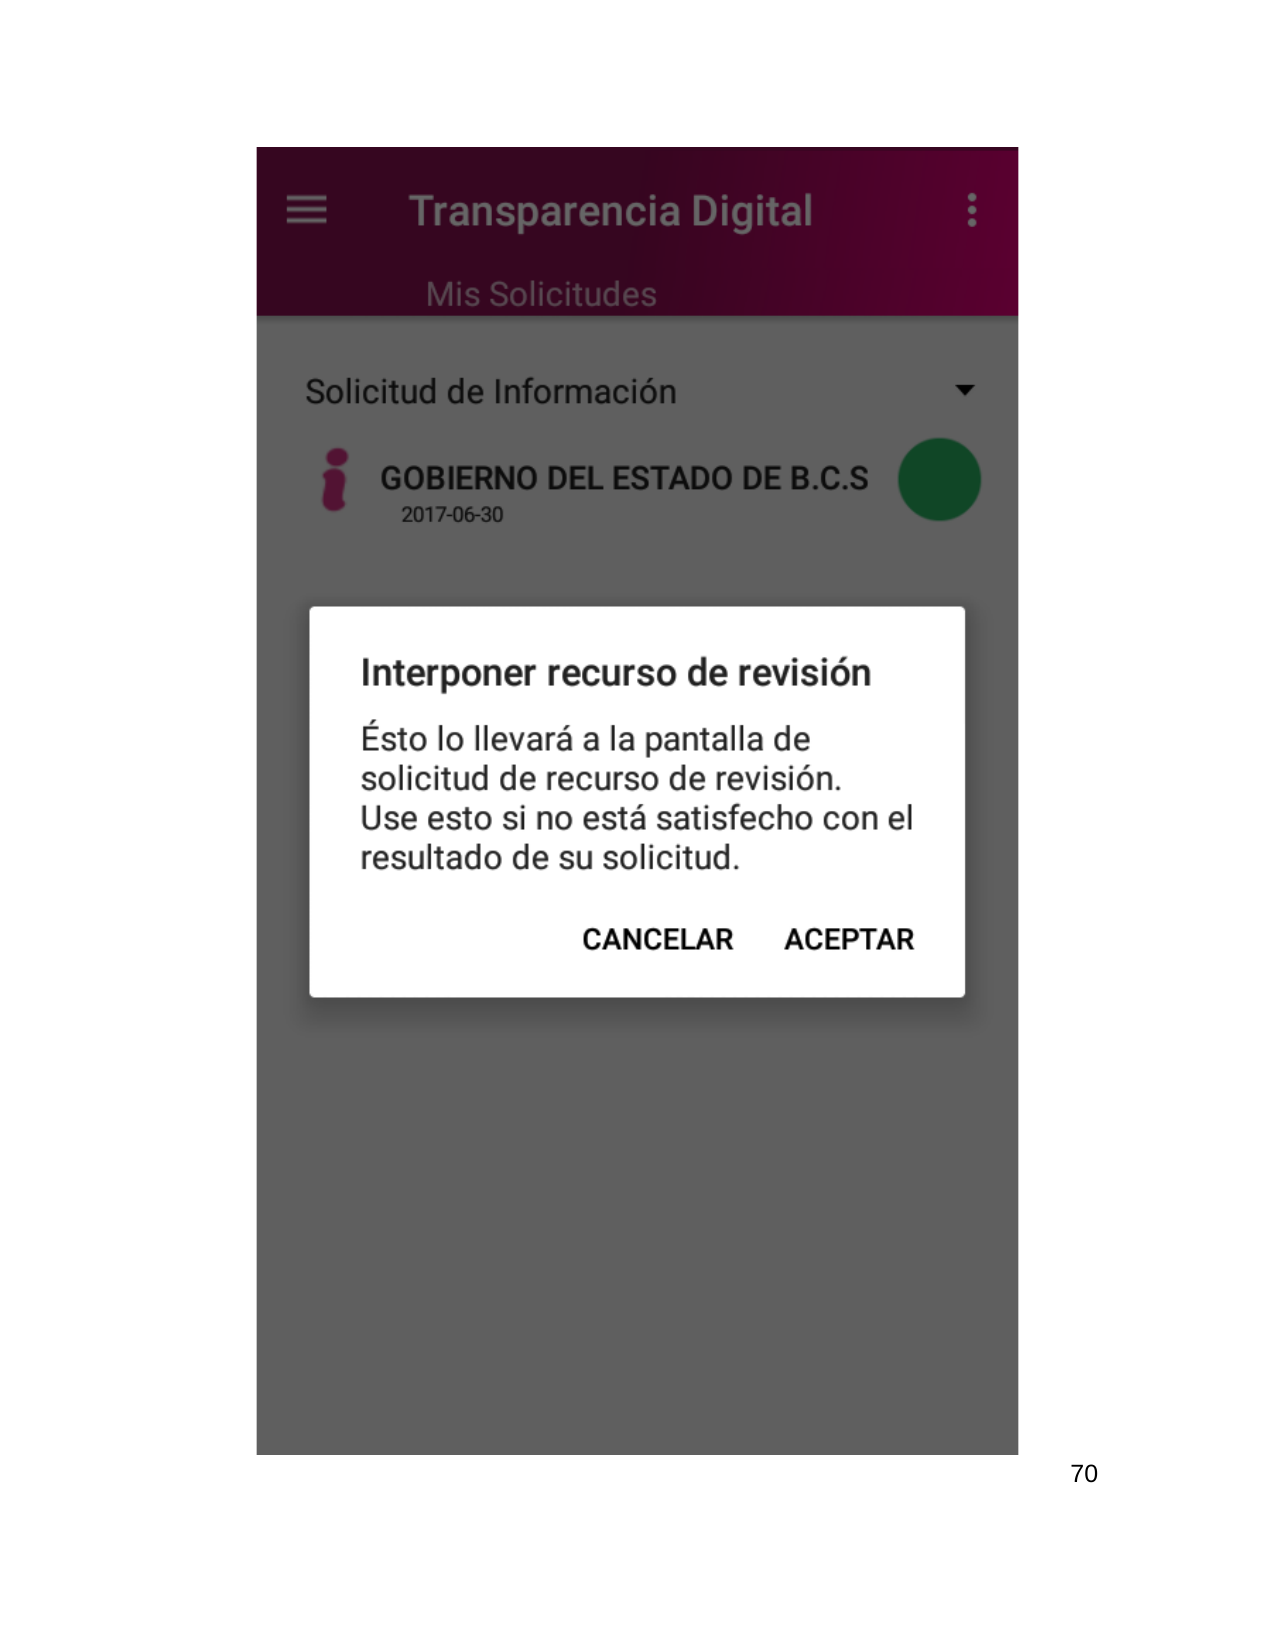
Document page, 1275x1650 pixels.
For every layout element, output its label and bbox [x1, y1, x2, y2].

picture [256, 147, 1019, 1455]
